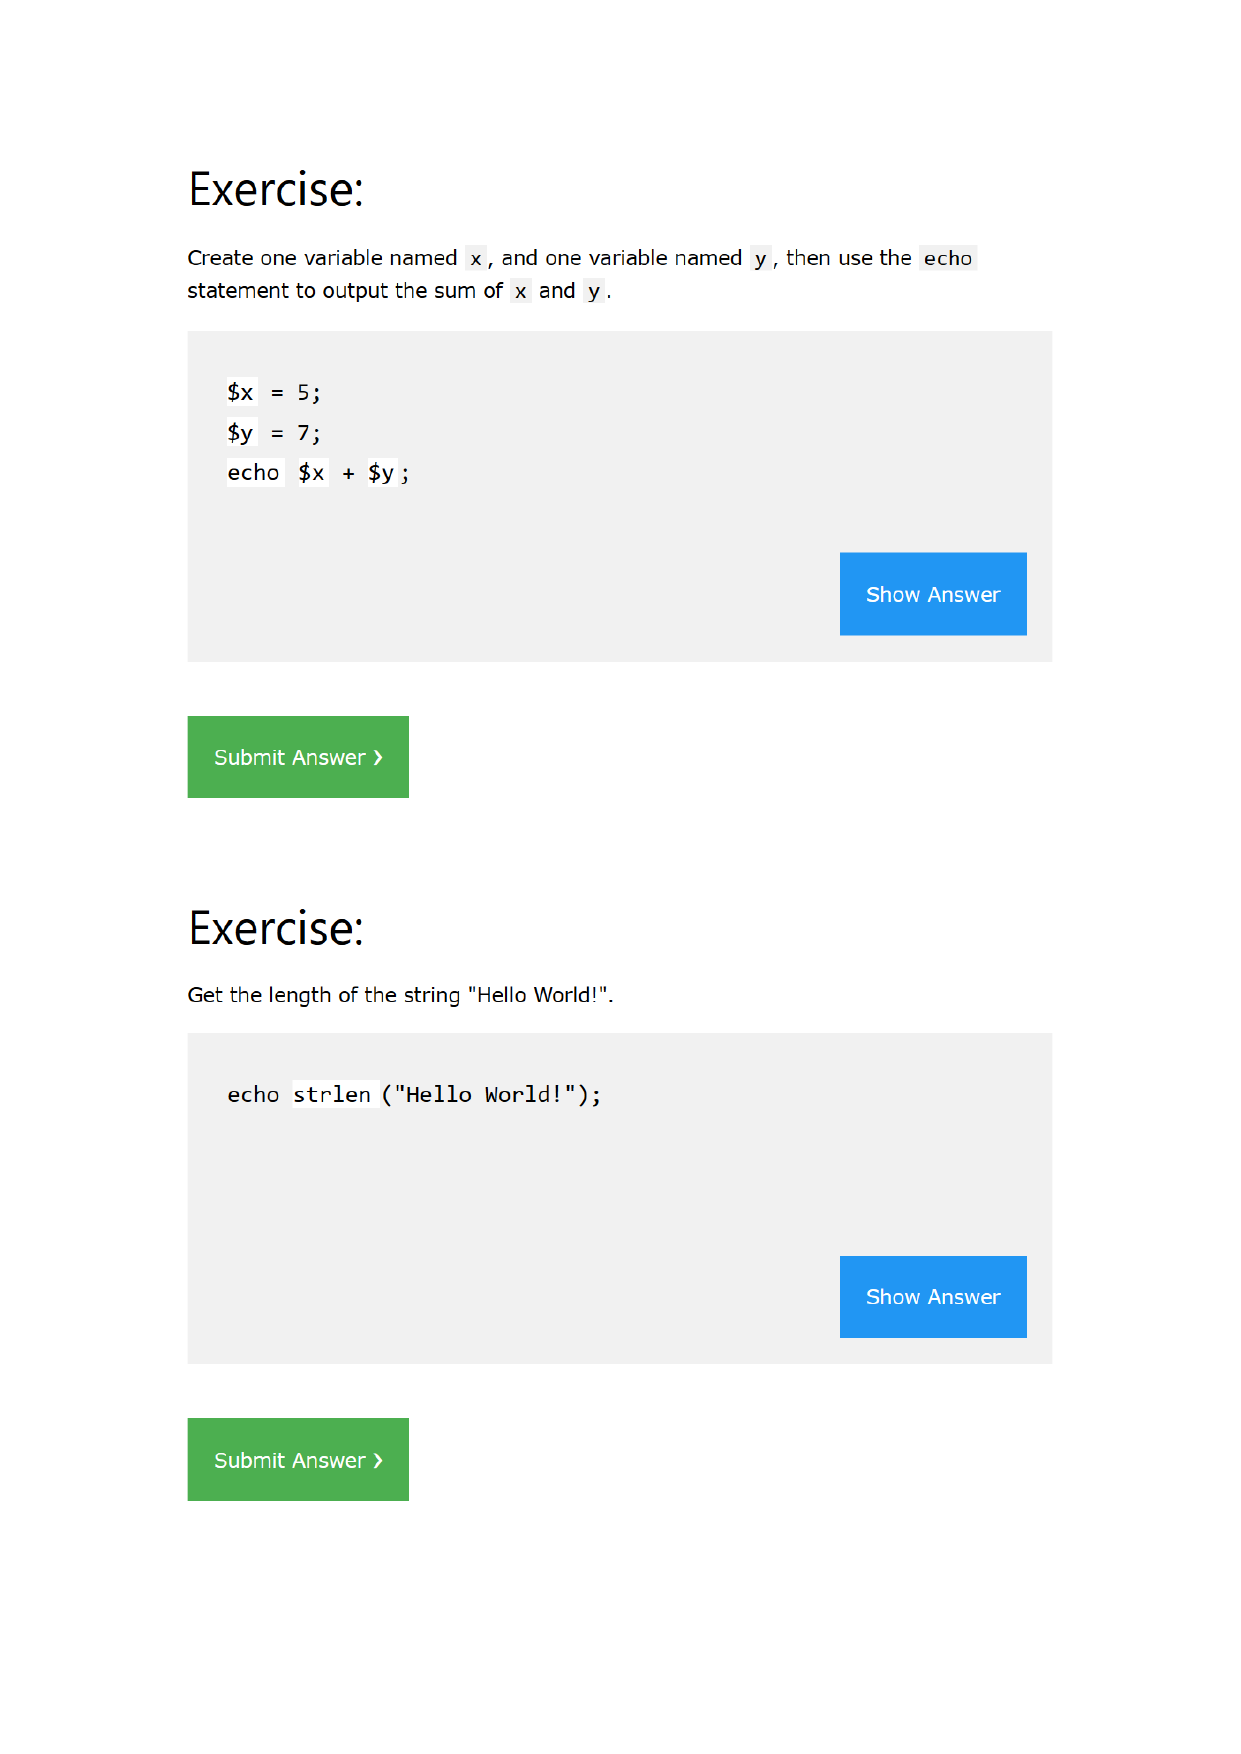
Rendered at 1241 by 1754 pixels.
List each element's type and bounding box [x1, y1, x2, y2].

picture [187, 150, 1053, 887]
picture [187, 888, 1053, 1590]
